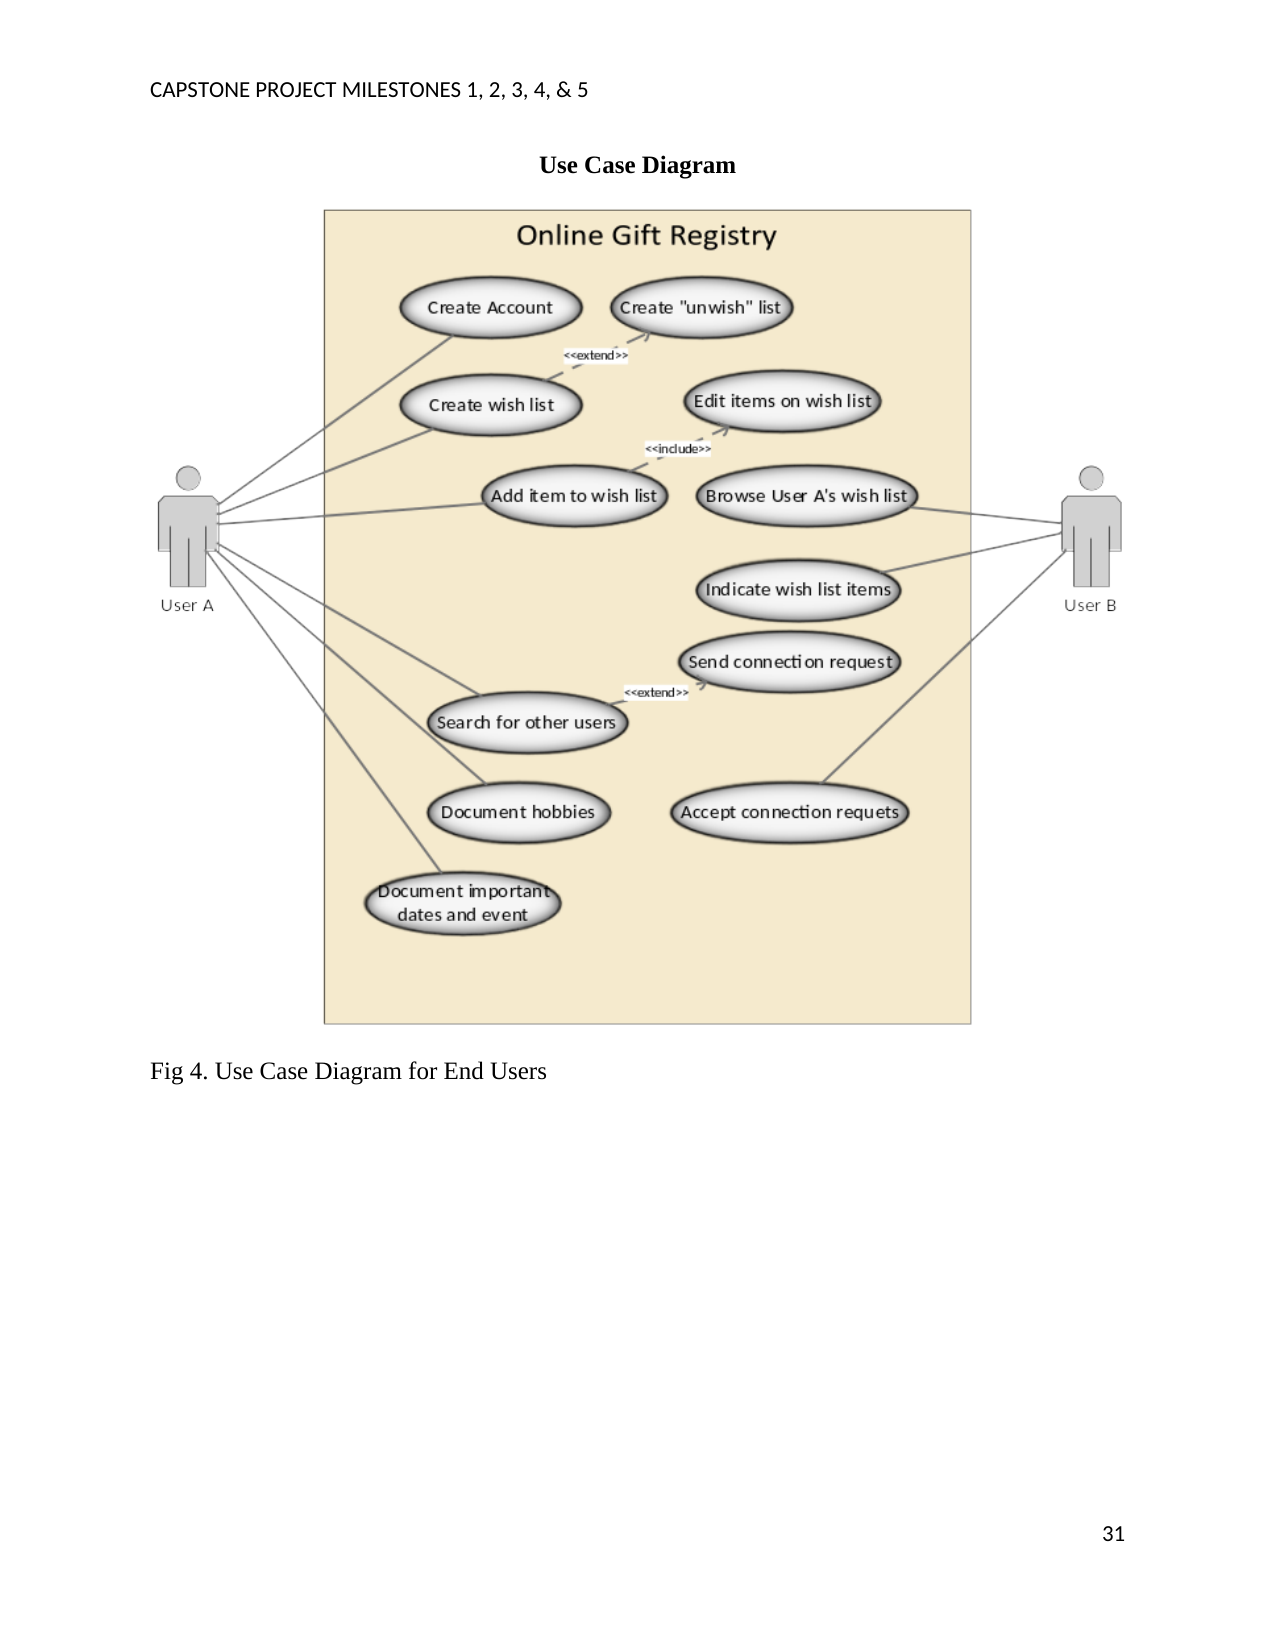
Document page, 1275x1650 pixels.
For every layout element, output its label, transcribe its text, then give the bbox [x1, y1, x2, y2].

subtitle Use Case Diagram [150, 150, 1125, 179]
text Fig 4. Use Case Diagram for End Users [150, 1056, 1125, 1085]
